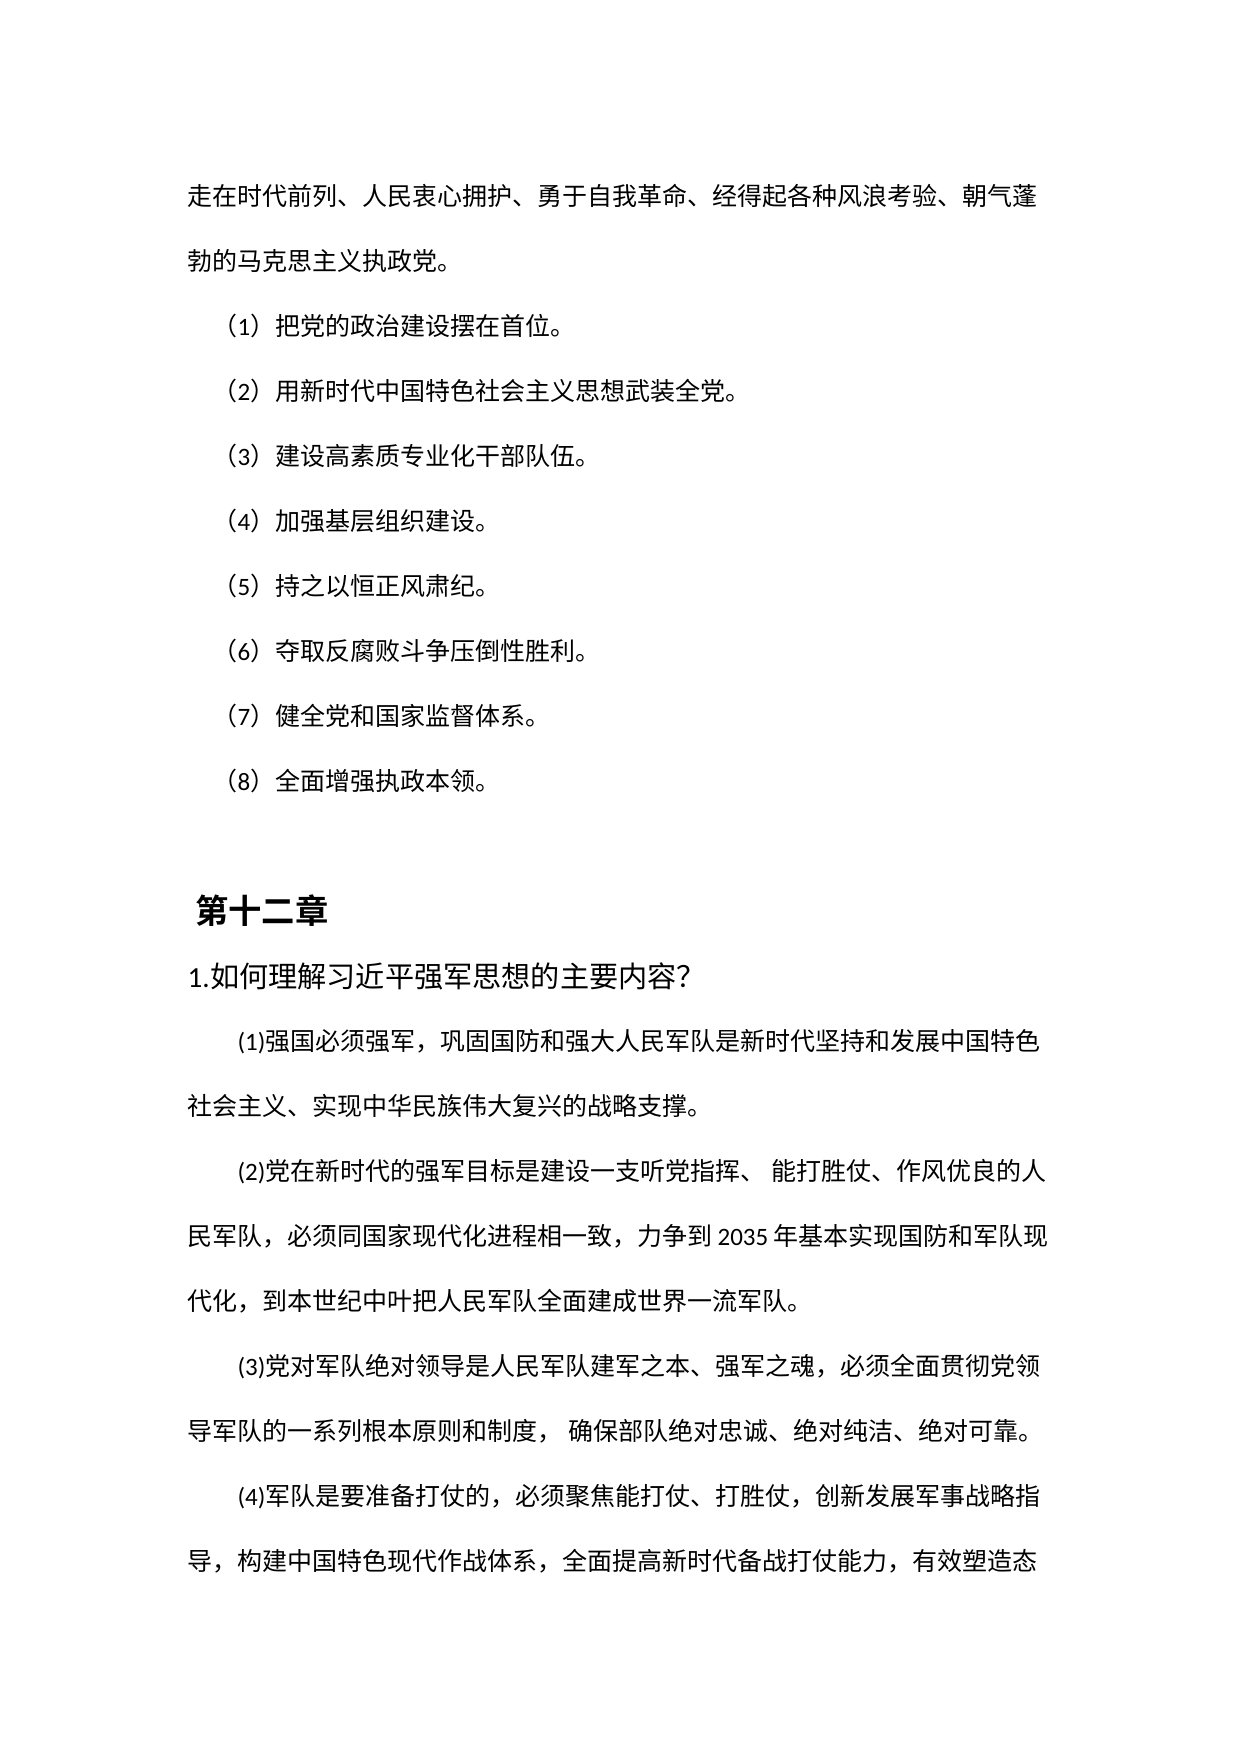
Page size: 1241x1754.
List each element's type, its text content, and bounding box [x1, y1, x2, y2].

list （7）健全党和国家监督体系。 [187, 682, 1053, 747]
list (3)党对军队绝对领导是人民军队建军之本、强军之魂，必须全面贯彻党领导军队的一系列根本原则和制度， 确保部队绝对忠诚、绝对纯洁、绝对可靠。 [187, 1332, 1053, 1462]
list (2)党在新时代的强军目标是建设一支听党指挥、 能打胜仗、作风优良的人民军队，必须同国家现代化进程相一致，力争到2035年基本实现国防和军队现代化，到本世纪中叶把人民军队全面建成世界一流军队。 [187, 1137, 1053, 1332]
list （5）持之以恒正风肃纪。 [187, 552, 1053, 617]
list （4）加强基层组织建设。 [187, 487, 1053, 552]
list （1）把党的政治建设摆在首位。 [187, 292, 1053, 357]
list 第十二章 [187, 877, 1053, 942]
list （2）用新时代中国特色社会主义思想武装全党。 [187, 357, 1053, 422]
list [187, 1462, 1053, 1592]
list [187, 162, 1053, 292]
list (1)强国必须强军，巩固国防和强大人民军队是新时代坚持和发展中国特色社会主义、实现中华民族伟大复兴的战略支撑。 [187, 1007, 1053, 1137]
list （3）建设高素质专业化干部队伍。 [187, 422, 1053, 487]
list （6）夺取反腐败斗争压倒性胜利。 [187, 617, 1053, 682]
list 1.如何理解习近平强军思想的主要内容？ [187, 942, 1053, 1007]
list （8）全面增强执政本领。 [187, 747, 1053, 812]
